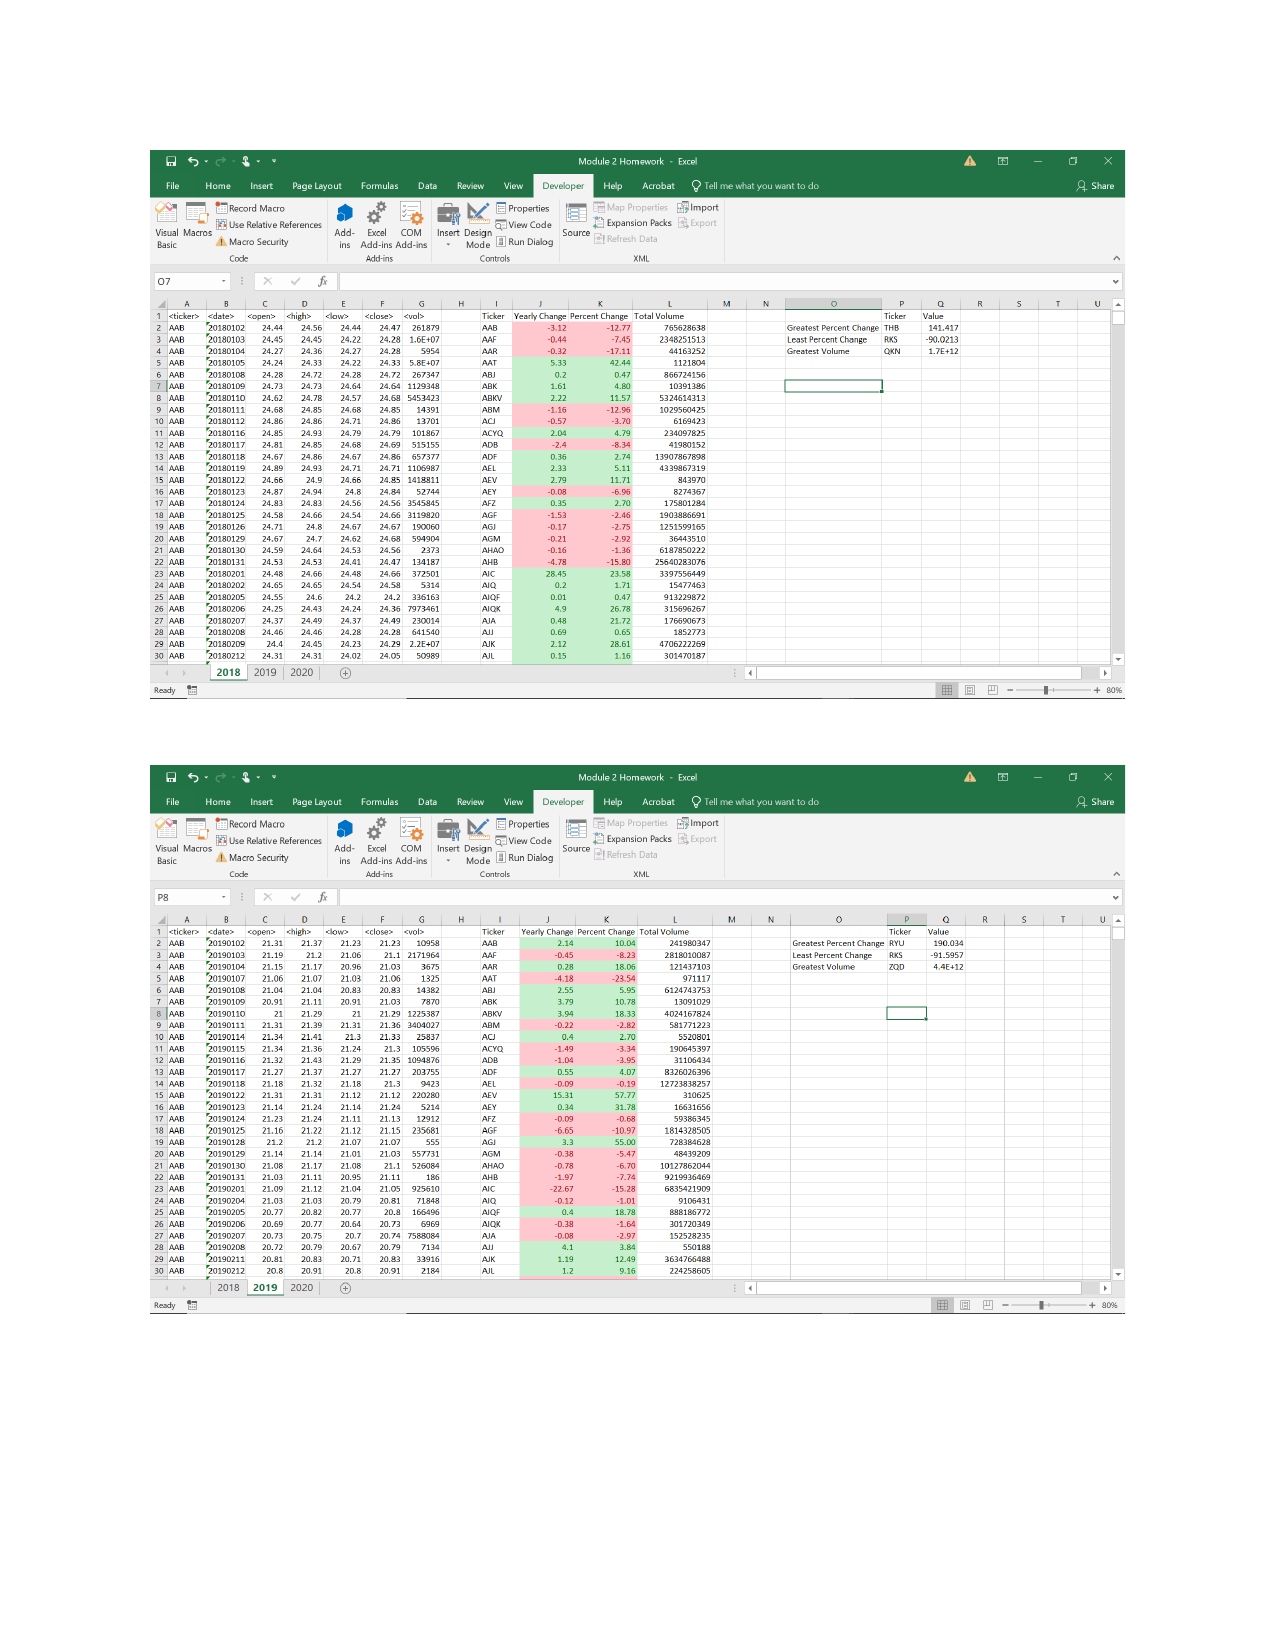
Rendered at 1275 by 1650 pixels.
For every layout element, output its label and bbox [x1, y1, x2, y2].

picture [150, 765, 1125, 1314]
picture [150, 150, 1125, 699]
